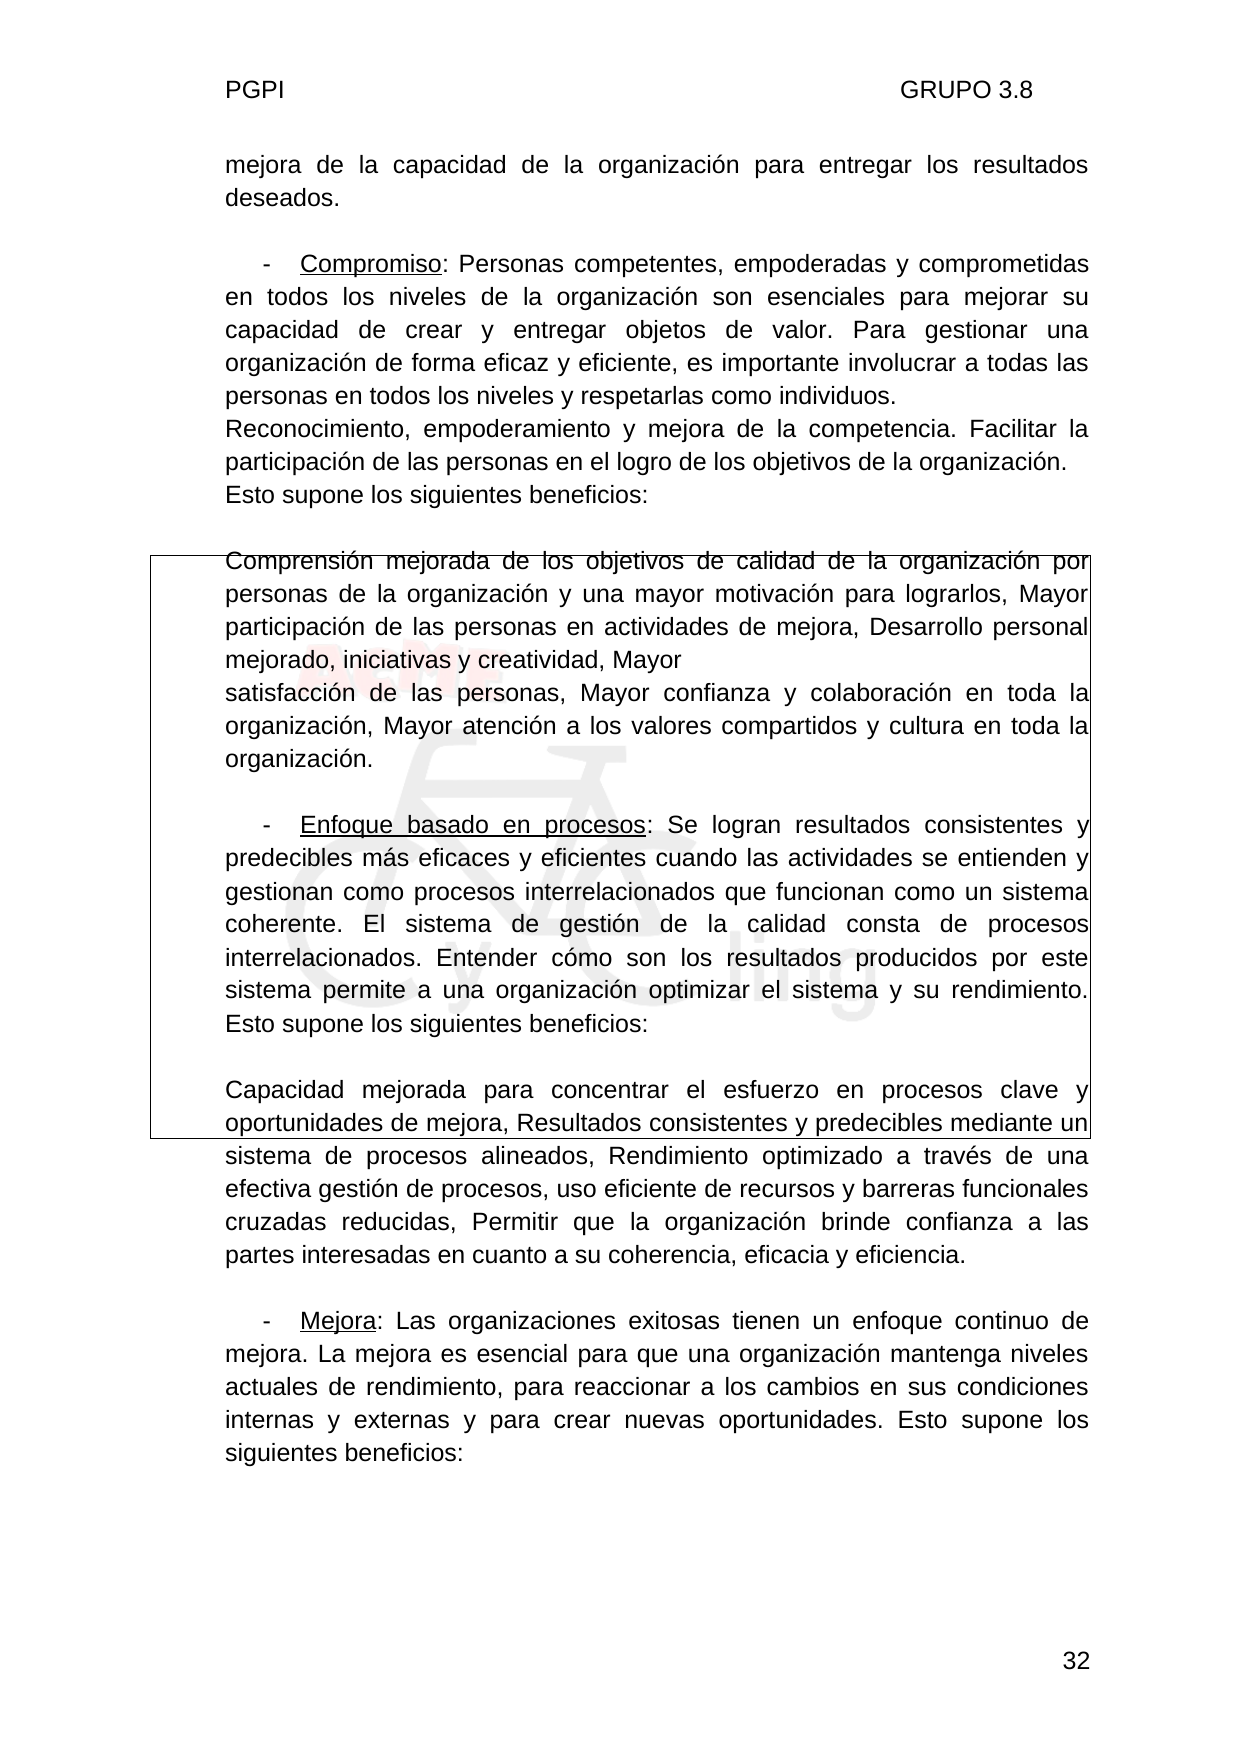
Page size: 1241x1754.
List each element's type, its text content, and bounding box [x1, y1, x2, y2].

list Enfoque basado en procesos: Se logran resultados consistentes y predecibles más eficaces y eficientes cuando las actividades se entienden y gestionan como procesos interrelacionados que funcionan como un sistema coherente. El sistema de gestión de la calidad consta de procesos interrelacionados. Entender cómo son los resultados producidos por este sistema permite a una organización optimizar el sistema y su rendimiento. Esto supone los siguientes beneficios: [225, 810, 1090, 1037]
text Esto supone los siguientes beneficios: [225, 480, 1090, 509]
text Reconocimiento, empoderamiento y mejora de la competencia. Facilitar la participación de las personas en el logro de los objetivos de la organización. [225, 414, 1090, 476]
text Capacidad mejorada para concentrar el esfuerzo en procesos clave y oportunidades de mejora, Resultados consistentes y predecibles mediante un sistema de procesos alineados, Rendimiento optimizado a través de una efectiva gestión de procesos, uso eficiente de recursos y barreras funcionales cruzadas reducidas, Permitir que la organización brinde confianza a las partes interesadas en cuanto a su coherencia, eficacia y eficiencia. [225, 1074, 1090, 1268]
list Compromiso: Personas competentes, empoderadas y comprometidas en todos los niveles de la organización son esenciales para mejorar su capacidad de crear y entregar objetos de valor. Para gestionar una organización de forma eficaz y eficiente, es importante involucrar a todas las personas en todos los niveles y respetarlas como individuos. [225, 249, 1090, 410]
text satisfacción de las personas, Mayor confianza y colaboración en toda la organización, Mayor atención a los valores compartidos y cultura en toda la organización. [225, 678, 1090, 773]
list Mejora: Las organizaciones exitosas tienen un enfoque continuo de mejora. La mejora es esencial para que una organización mantenga niveles actuales de rendimiento, para reaccionar a los cambios en sus condiciones internas y externas y para crear nuevas oportunidades. Esto supone los siguientes beneficios: [225, 1306, 1090, 1467]
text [225, 150, 1090, 212]
text Comprensión mejorada de los objetivos de calidad de la organización por personas de la organización y una mayor motivación para lograrlos, Mayor participación de las personas en actividades de mejora, Desarrollo personal mejorado, iniciativas y creatividad, Mayor [225, 546, 1090, 674]
